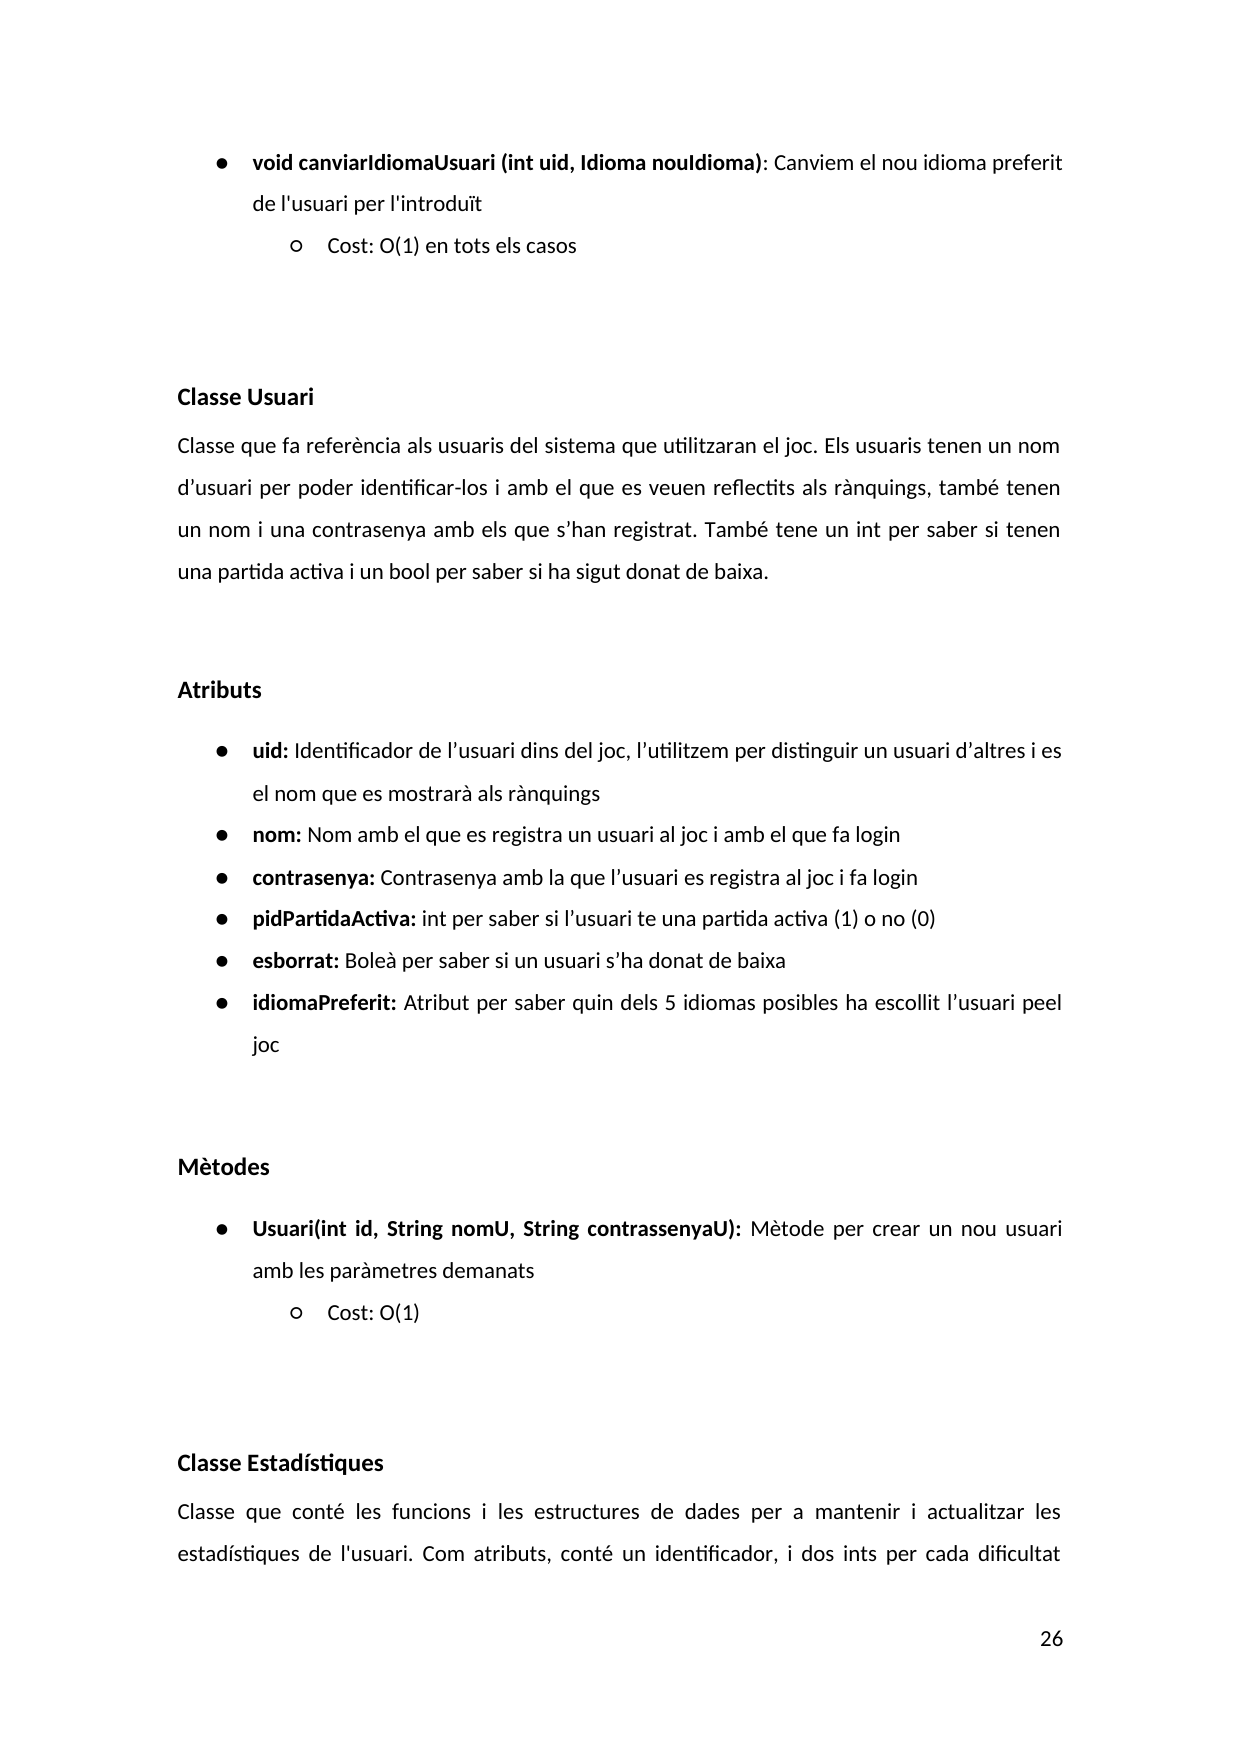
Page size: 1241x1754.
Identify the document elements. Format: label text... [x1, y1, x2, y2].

list nom: Nom amb el que es registra un usuari al joc i amb el que fa login [215, 821, 1063, 849]
list uid: Identificador de l’usuari dins del joc, l’utilitzem per distinguir un usuari d’altres i es el nom que es mostrarà als rànquings [215, 737, 1063, 807]
list esborrat: Boleà per saber si un usuari s’ha donat de baixa [215, 947, 1063, 974]
list Usuari(int id, String nomU, String contrassenyaU): Mètode per crear un nou usuari amb les paràmetres demanats [215, 1214, 1063, 1284]
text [177, 1497, 1063, 1567]
list void canviarIdiomaUsuari (int uid, Idioma nouIdioma): Canviem el nou idioma preferit de l'usuari per l'introduït [215, 148, 1063, 218]
text Atributs [177, 674, 1063, 705]
subtitle Classe Usuari [177, 381, 1063, 412]
text Mètodes [177, 1152, 1063, 1182]
list idiomaPreferit: Atribut per saber quin dels 5 idiomas posibles ha escollit l’usuari peel joc [215, 988, 1063, 1058]
list Cost: O(1) en tots els casos [290, 232, 1063, 259]
list Cost: O(1) [290, 1298, 1063, 1326]
list pidPartidaActiva: int per saber si l’usuari te una partida activa (1) o no (0) [215, 904, 1063, 933]
list contrasenya: Contrasenya amb la que l’usuari es registra al joc i fa login [215, 863, 1063, 891]
text Classe que fa referència als usuaris del sistema que utilitzaran el joc. Els usuaris tenen un nom d’usuari per poder identificar-los i amb el que es veuen reflectits als rànquings, també tenen un nom i una contrasenya amb els que s’han registrat. També tene un int per saber si tenen una partida activa i un bool per saber si ha sigut donat de baixa. [177, 431, 1063, 585]
subtitle Classe Estadístiques [177, 1447, 1063, 1478]
